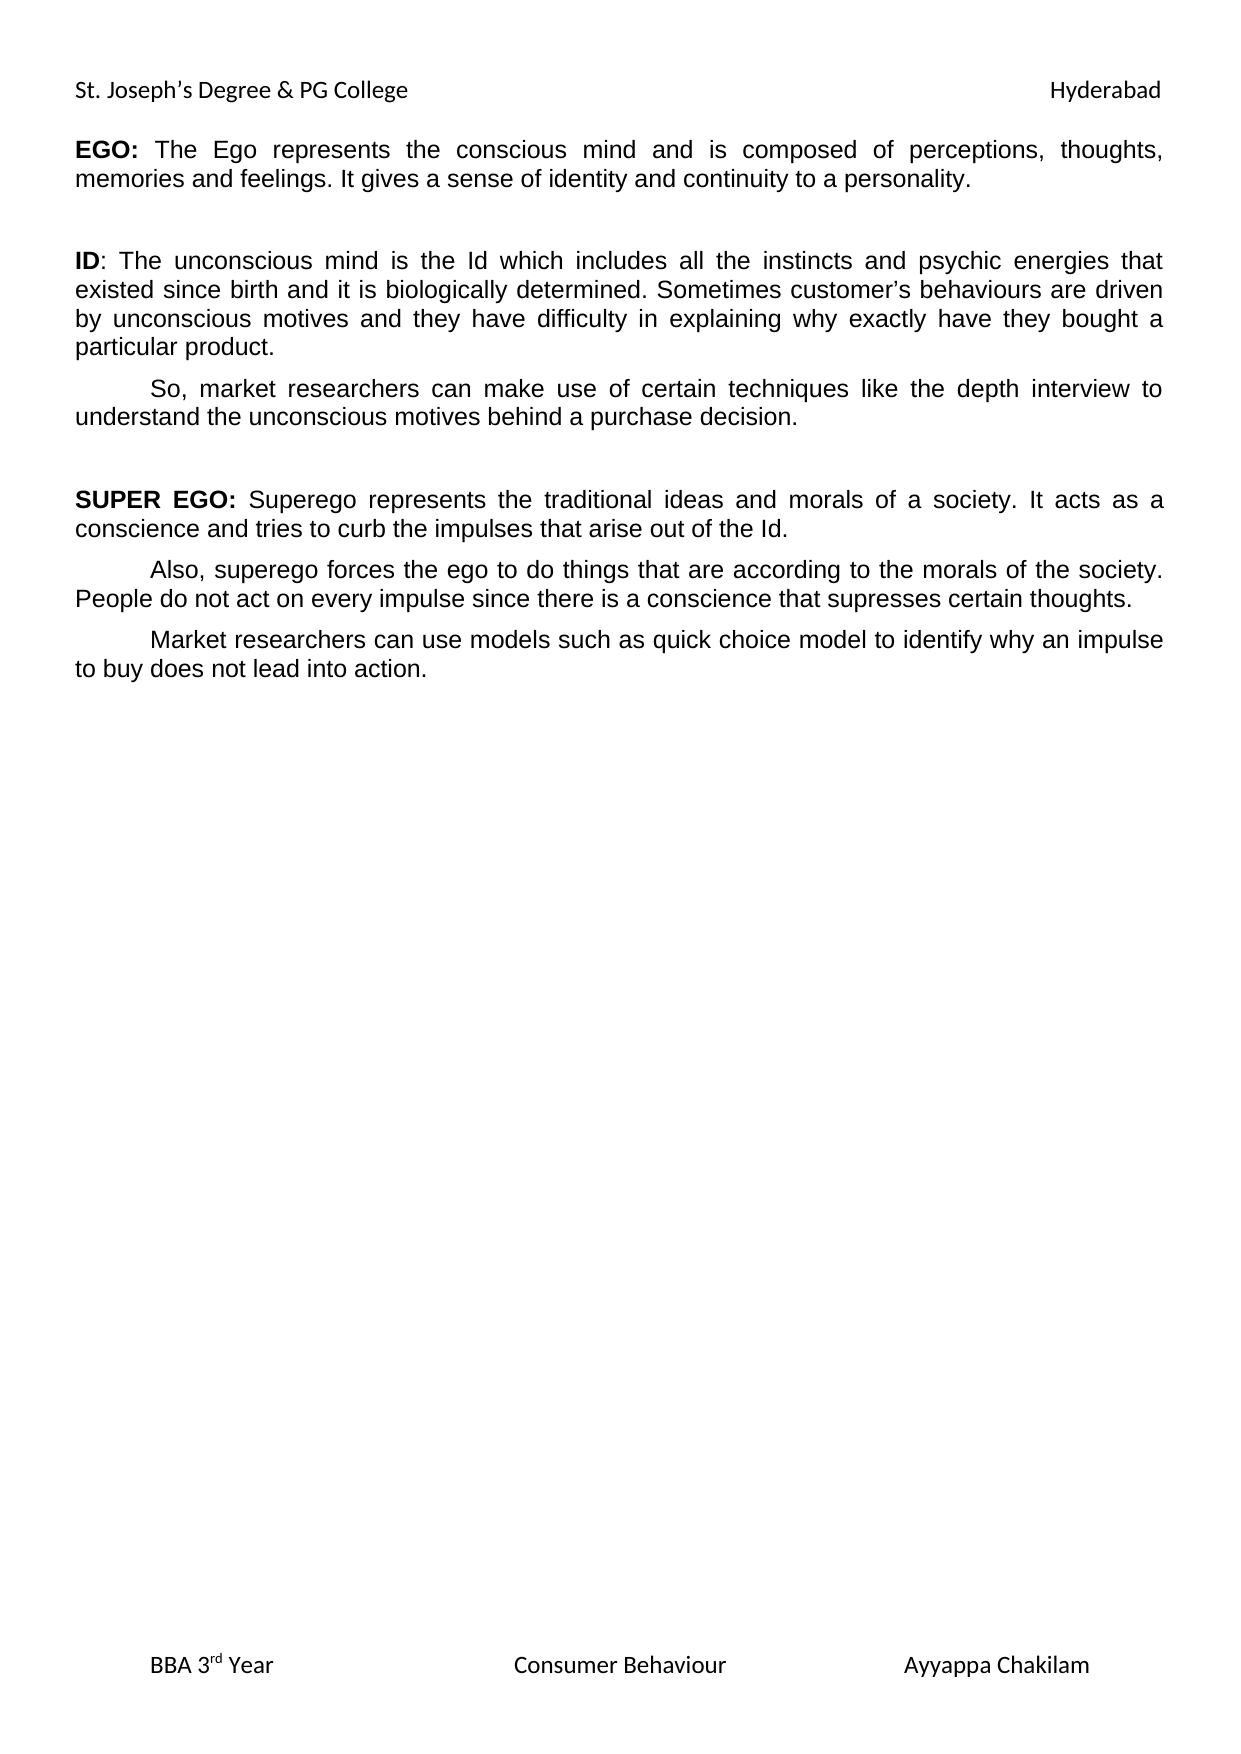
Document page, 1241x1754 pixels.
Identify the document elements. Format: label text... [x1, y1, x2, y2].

text Market researchers can use models such as quick choice model to identify why an impulse to buy does not lead into action. [75, 625, 1165, 682]
text Also, superego forces the ego to do things that are according to the morals of the society. People do not act on every impulse since there is a conscience that supresses certain thoughts. [75, 555, 1165, 612]
text ID: The unconscious mind is the Id which includes all the instincts and psychic energies that existed since birth and it is biologically determined. Sometimes customer’s behaviours are driven by unconscious motives and they have difficulty in explaining why exactly have they bought a particular product. [75, 246, 1165, 361]
text EGO: The Ego represents the conscious mind and is composed of perceptions, thoughts, memories and feelings. It gives a sense of identity and continuity to a personality. [75, 135, 1165, 192]
text SUPER EGO: Superego represents the traditional ideas and morals of a society. It acts as a conscience and tries to curb the impulses that arise out of the Id. [75, 485, 1165, 542]
text So, market researchers can make use of certain techniques like the depth interview to understand the unconscious motives behind a purchase decision. [75, 373, 1165, 431]
